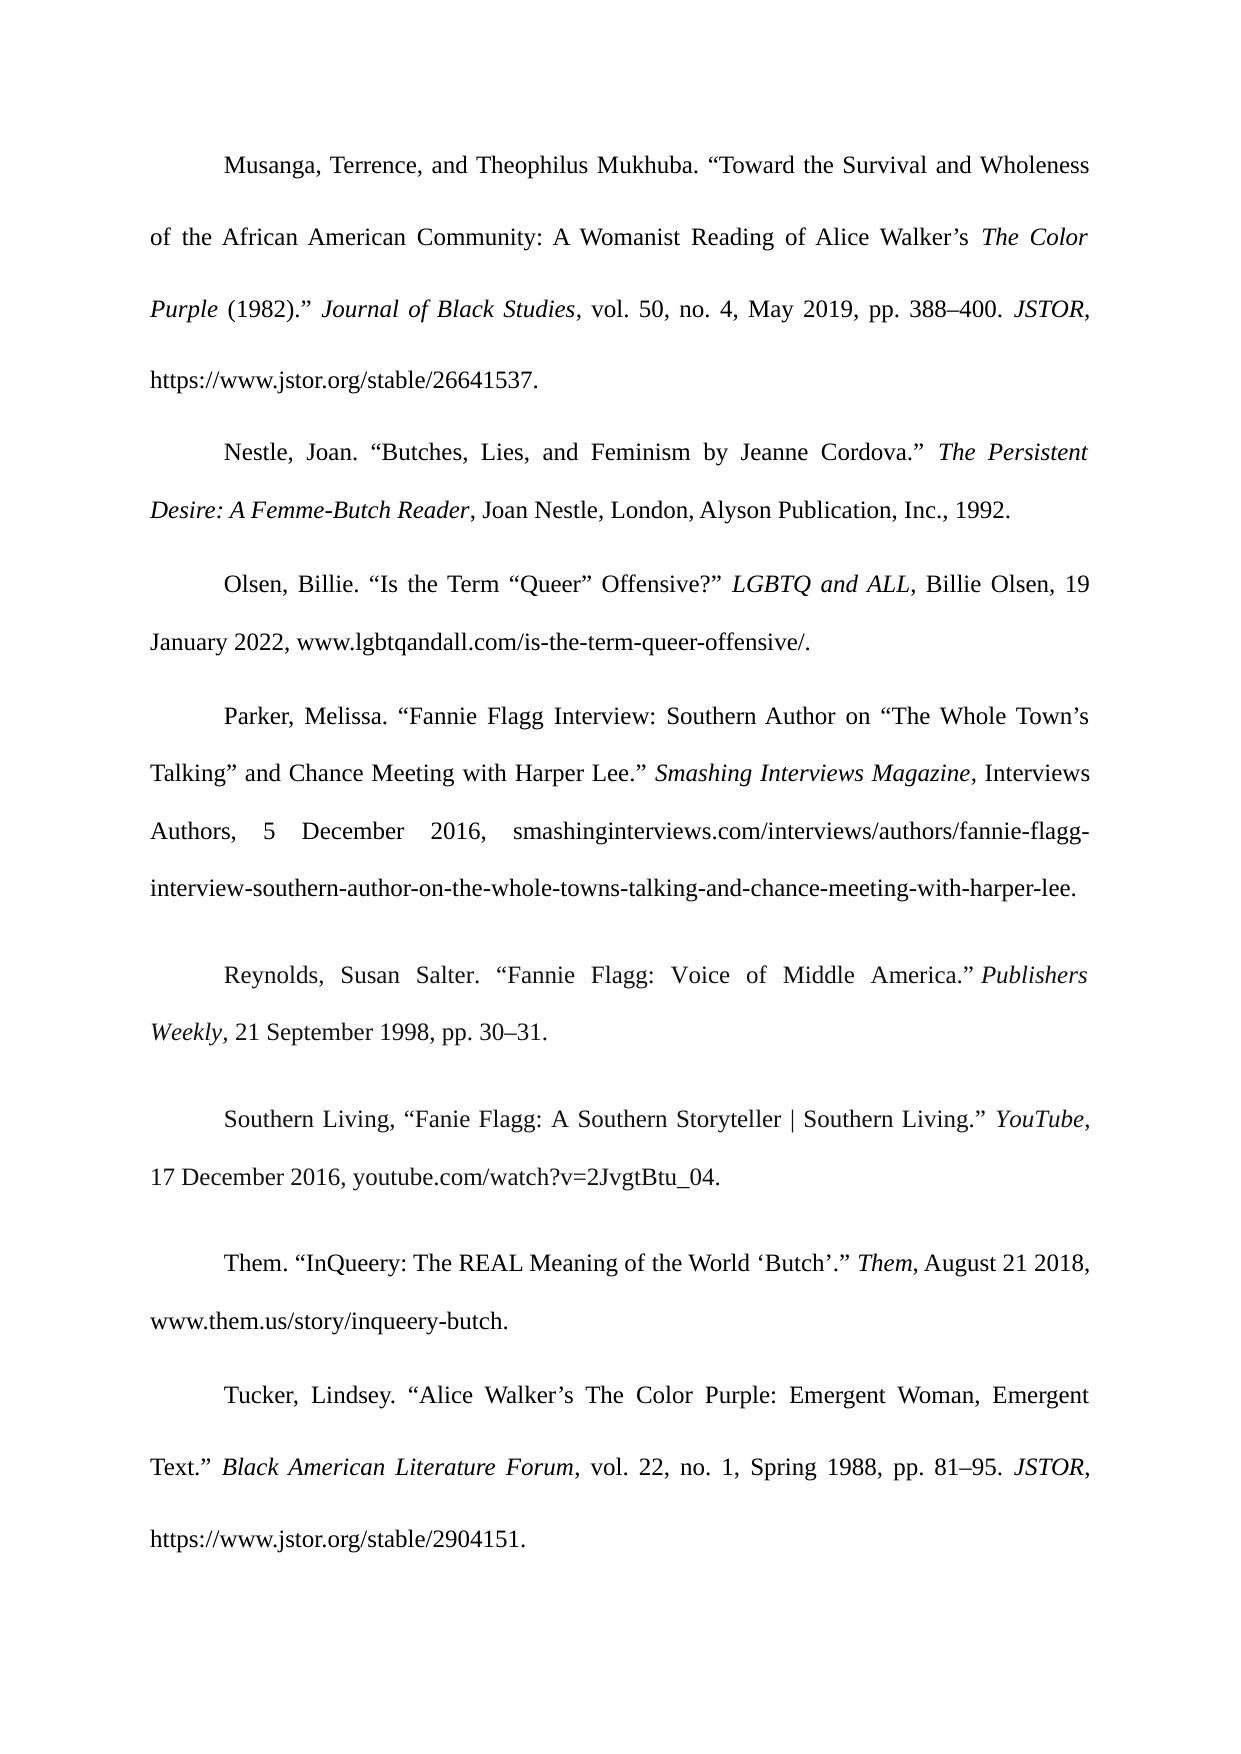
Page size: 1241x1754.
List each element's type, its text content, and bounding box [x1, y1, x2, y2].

text Parker, Melissa. “Fannie Flagg Interview: Southern Author on “The Whole Town’s Talking” and Chance Meeting with Harper Lee.” Smashing Interviews Magazine, Interviews Authors, 5 December 2016, smashinginterviews.com/interviews/authors/fannie-flagg-interview-southern-author-on-the-whole-towns-talking-and-chance-meeting-with-harper-lee. [150, 701, 1090, 902]
text Musanga, Terrence, and Theophilus Mukhuba. “Toward the Survival and Wholeness of the African American Community: A Womanist Reading of Alice Walker’s The Color Purple (1982).” Journal of Black Studies, vol. 50, no. 4, May 2019, pp. 388–400. JSTOR, https://www.jstor.org/stable/26641537. [150, 150, 1090, 394]
text Olsen, Billie. “Is the Term “Queer” Offensive?” LGBTQ and ALL, Billie Olsen, 19 January 2022, www.lgbtqandall.com/is-the-term-queer-offensive/. [150, 569, 1090, 655]
text Nestle, Joan. “Butches, Lies, and Feminism by Jeanne Cordova.” The Persistent Desire: A Femme-Butch Reader, Joan Nestle, London, Alyson Publication, Inc., 1992. [150, 437, 1090, 524]
text Reynolds, Susan Salter. “Fannie Flagg: Voice of Middle America.” Publishers Weekly, 21 September 1998, pp. 30–31. [150, 960, 1090, 1046]
text Them. “InQueery: The REAL Meaning of the World ‘Butch’.” Them, August 21 2018, www.them.us/story/inqueery-butch. [150, 1248, 1090, 1334]
text Southern Living, “Fanie Flagg: A Southern Storyteller | Southern Living.” YouTube, 17 December 2016, youtube.com/watch?v=2JvgtBtu_04. [150, 1104, 1090, 1190]
text Tucker, Lindsey. “Alice Walker’s The Color Purple: Emergent Woman, Emergent Text.” Black American Literature Forum, vol. 22, no. 1, Spring 1988, pp. 81–95. JSTOR, https://www.jstor.org/stable/2904151. [150, 1380, 1090, 1552]
